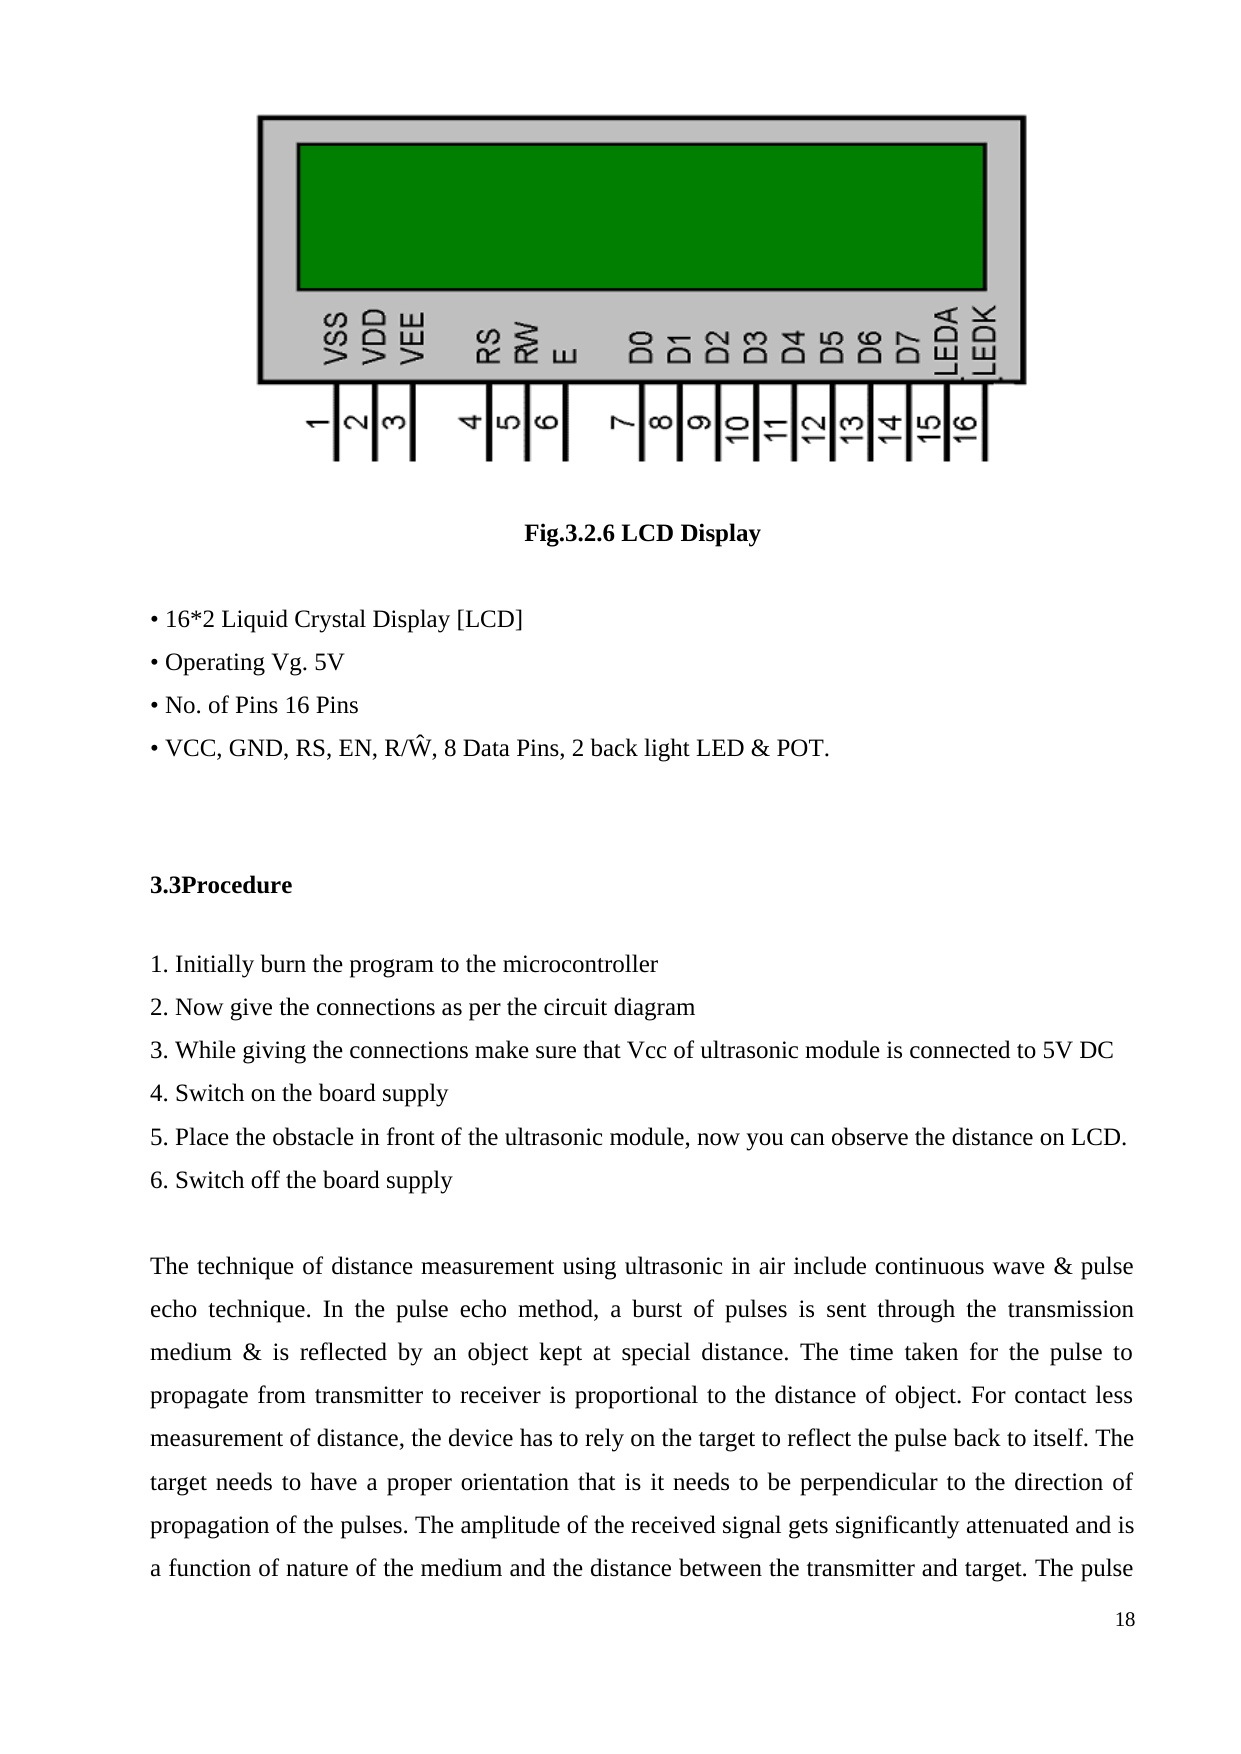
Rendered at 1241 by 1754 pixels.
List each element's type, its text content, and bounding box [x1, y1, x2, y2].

text • 16*2 Liquid Crystal Display [LCD] [150, 604, 1135, 633]
text • Operating Vg. 5V [150, 647, 1135, 676]
text 1. Initially burn the program to the microcontroller [150, 949, 1135, 978]
text 3.3Procedure [150, 870, 1135, 899]
text • VCC, GND, RS, EN, R/Ŵ, 8 Data Pins, 2 back light LED & POT. [150, 733, 1135, 762]
text 3. While giving the connections make sure that Vcc of ultrasonic module is connected to 5V DC [150, 1035, 1135, 1064]
text 6. Switch off the board supply [150, 1165, 1135, 1193]
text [150, 1251, 1135, 1582]
text • No. of Pins 16 Pins [150, 690, 1135, 719]
text 2. Now give the connections as per the circuit diagram [150, 992, 1135, 1021]
text Fig.3.2.6 LCD Display [150, 518, 1135, 546]
text 5. Place the obstacle in front of the ultrasonic module, now you can observe the distance on LCD. [150, 1122, 1135, 1150]
text 4. Switch on the board supply [150, 1078, 1135, 1107]
picture [252, 105, 1033, 463]
